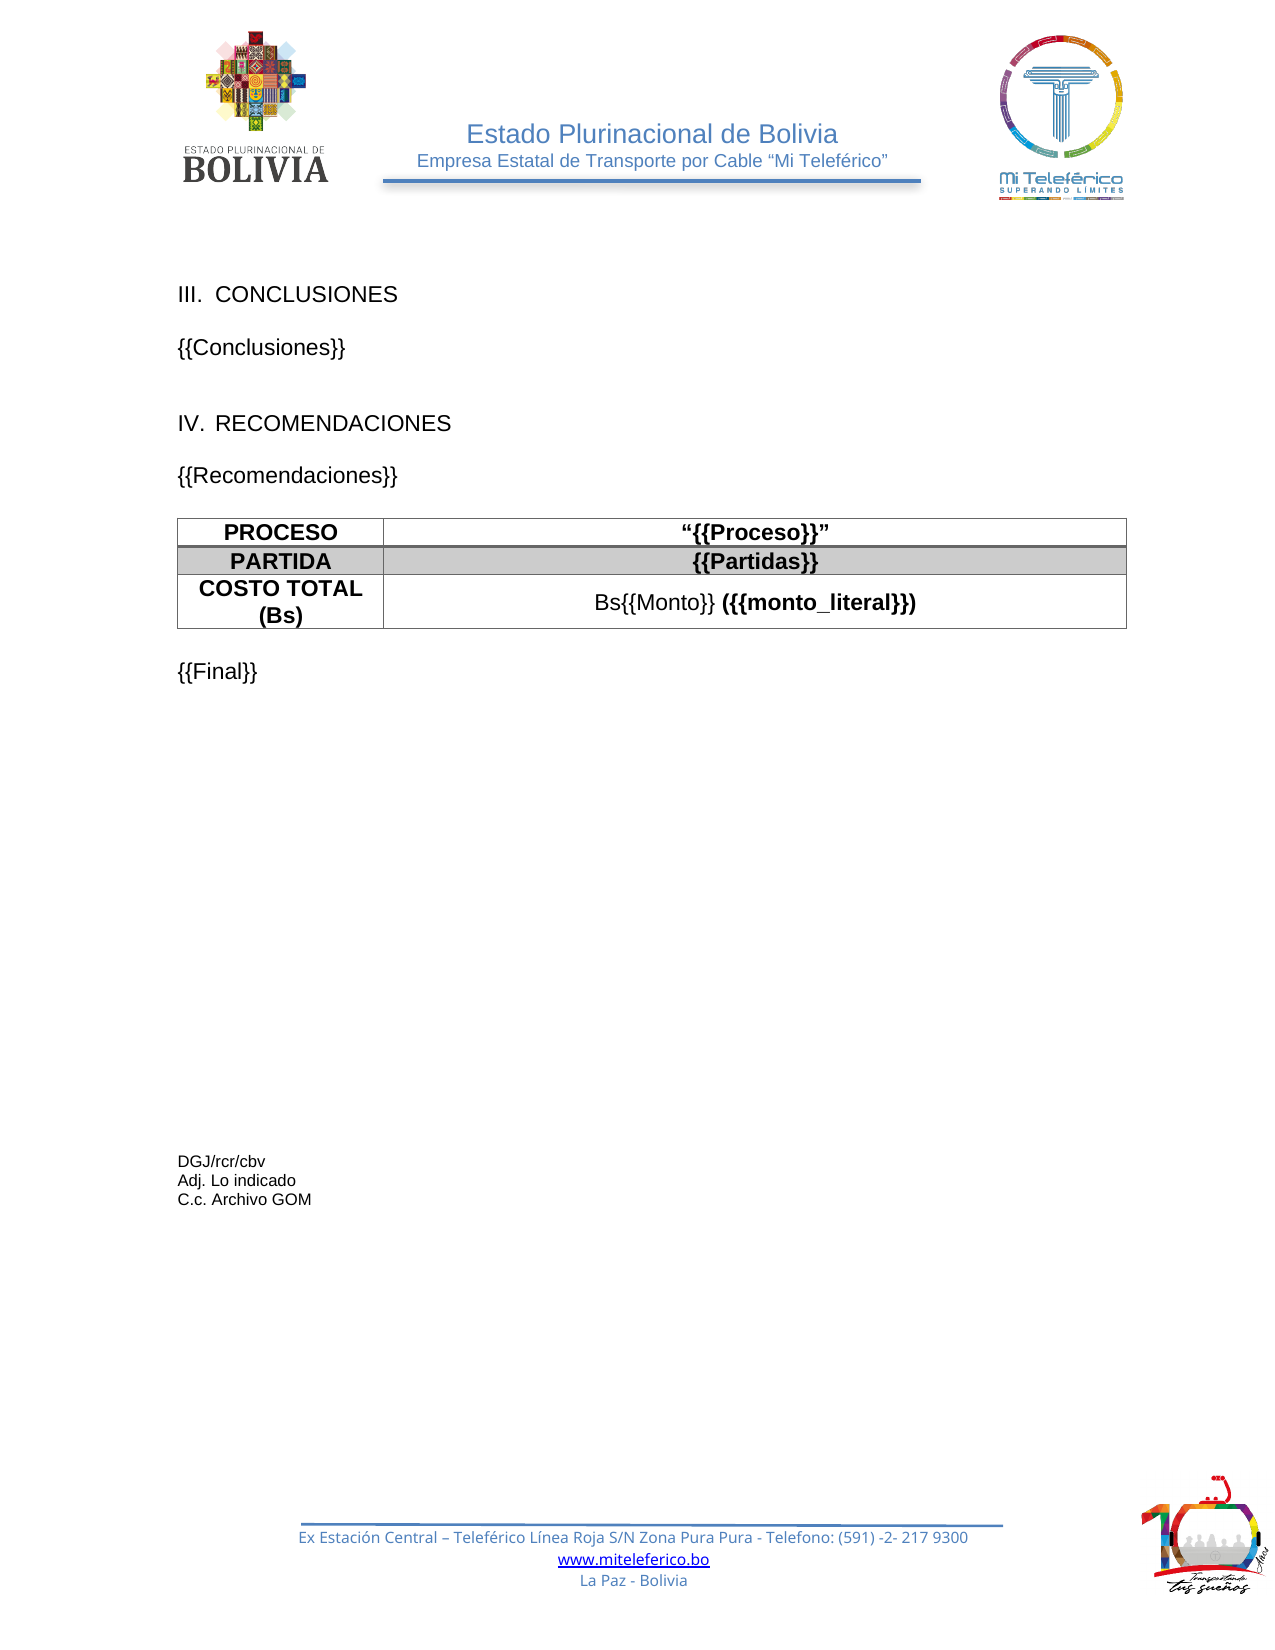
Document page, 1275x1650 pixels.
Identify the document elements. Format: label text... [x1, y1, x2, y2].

text {{Conclusiones}} [177, 334, 1127, 360]
table_cell PARTIDA [178, 548, 383, 574]
table_cell Bs{{Monto}} ({{monto_literal}}) [384, 575, 1126, 628]
picture [1138, 1471, 1274, 1594]
picture [161, 9, 350, 198]
text {{Recomendaciones}} [177, 462, 1127, 489]
table_cell {{Partidas}} [384, 548, 1126, 574]
table_cell COSTO TOTAL (Bs) [178, 575, 383, 628]
text DGJ/rcr/cbv [177, 1151, 1127, 1171]
text Adj. Lo indicado [177, 1171, 1127, 1190]
list CONCLUSIONES [177, 281, 1127, 308]
text {{Final}} [177, 658, 1127, 684]
text C.c. Archivo GOM [177, 1190, 1127, 1209]
list RECOMENDACIONES [177, 410, 1127, 436]
picture [936, 21, 1186, 214]
table_header PROCESO [178, 519, 383, 545]
table_header “{{Proceso}}” [384, 519, 1126, 545]
